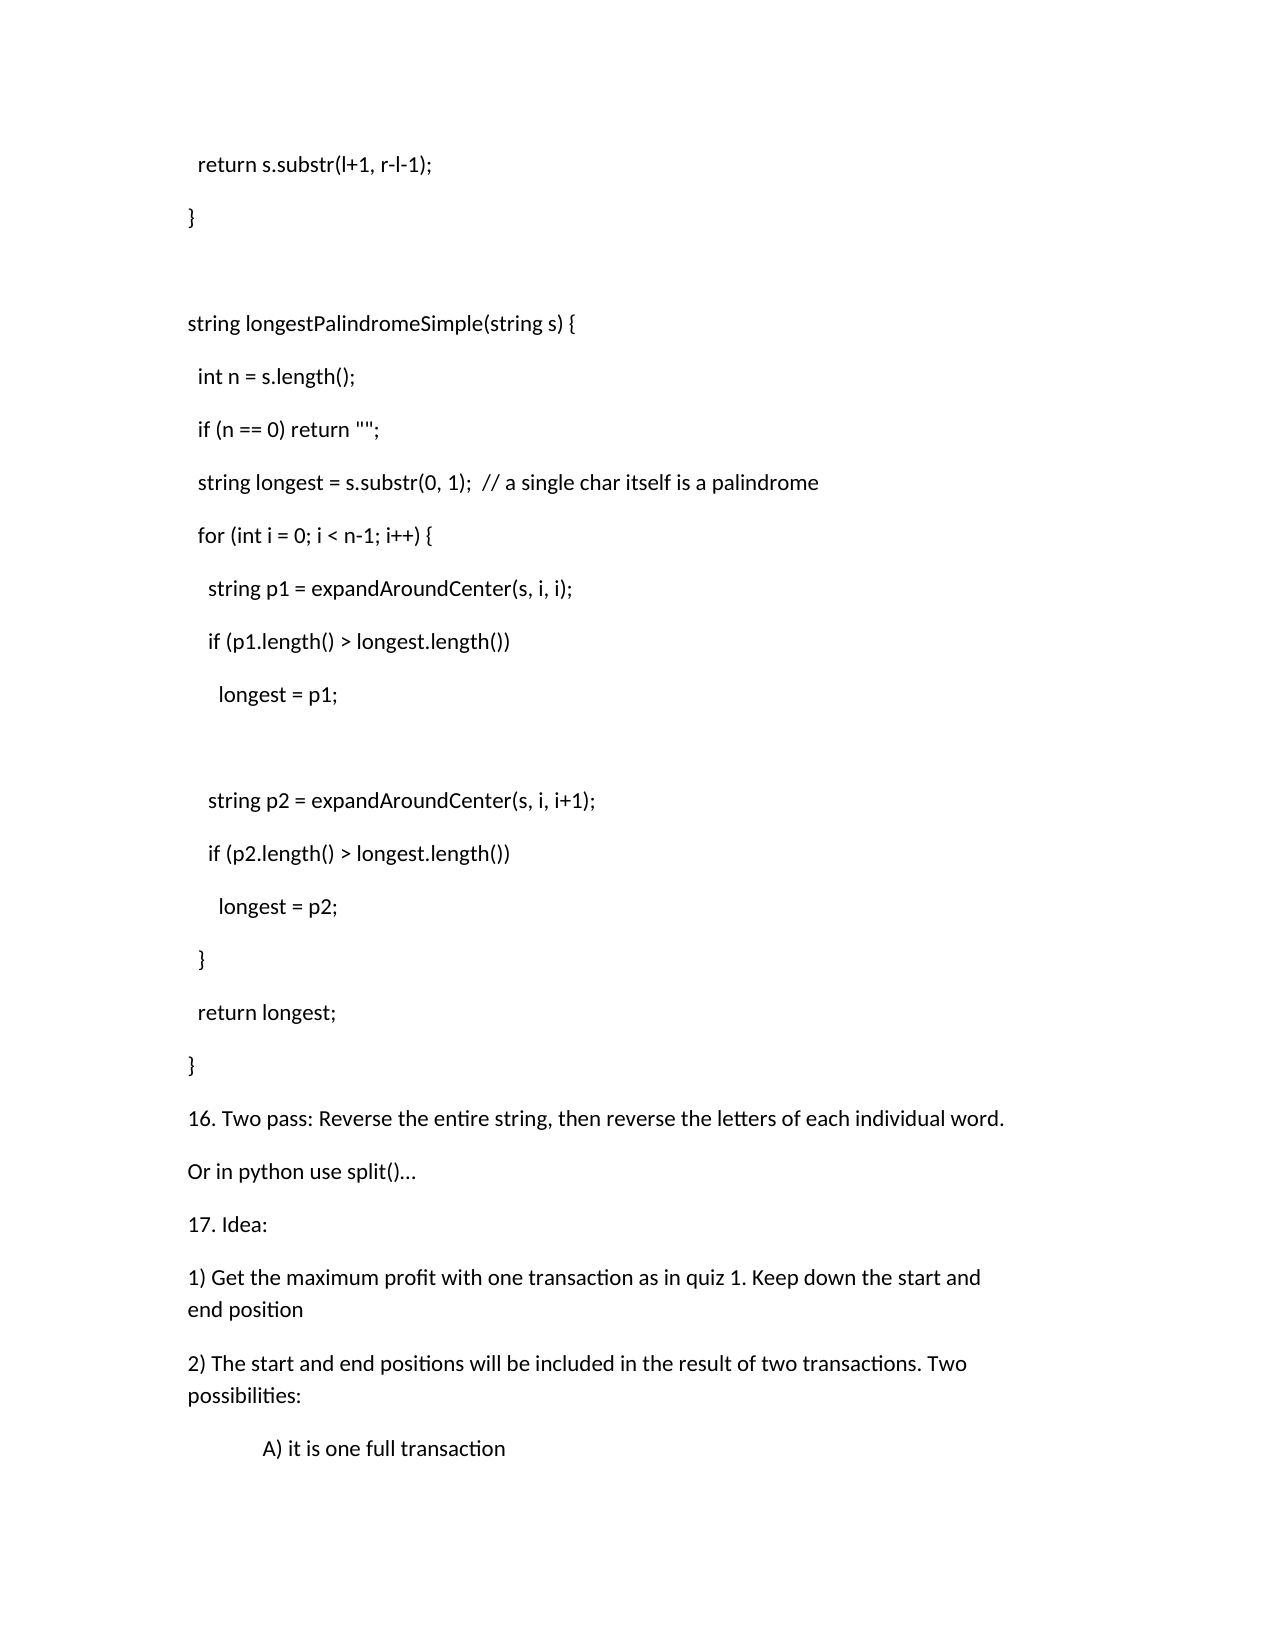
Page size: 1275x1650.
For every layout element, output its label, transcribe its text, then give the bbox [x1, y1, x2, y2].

text 2) The start and end positions will be included in the result of two transactions. Two possibilities: [187, 1349, 1087, 1409]
text } [187, 945, 1087, 973]
text longest = p2; [187, 892, 1087, 920]
text return s.substr(l+1, r-l-1); [187, 150, 1087, 178]
text string p1 = expandAroundCenter(s, i, i); [187, 574, 1087, 602]
text } [187, 1051, 1087, 1079]
text Or in python use split()… [187, 1157, 1087, 1185]
text return longest; [187, 998, 1087, 1026]
text A) it is one full transaction [187, 1434, 1087, 1462]
text 16. Two pass: Reverse the entire string, then reverse the letters of each individual word. [187, 1104, 1087, 1132]
text string longestPalindromeSimple(string s) { [187, 309, 1087, 337]
text 17. Idea: [187, 1210, 1087, 1238]
text 1) Get the maximum profit with one transaction as in quiz 1. Keep down the start and end position [187, 1263, 1087, 1324]
text if (p2.length() > longest.length()) [187, 839, 1087, 867]
text int n = s.length(); [187, 362, 1087, 390]
text string longest = s.substr(0, 1); // a single char itself is a palindrome [187, 468, 1087, 496]
text string p2 = expandAroundCenter(s, i, i+1); [187, 786, 1087, 814]
text longest = p1; [187, 680, 1087, 708]
text for (int i = 0; i < n-1; i++) { [187, 521, 1087, 549]
text } [187, 203, 1087, 231]
text if (n == 0) return ""; [187, 415, 1087, 443]
text if (p1.length() > longest.length()) [187, 627, 1087, 655]
